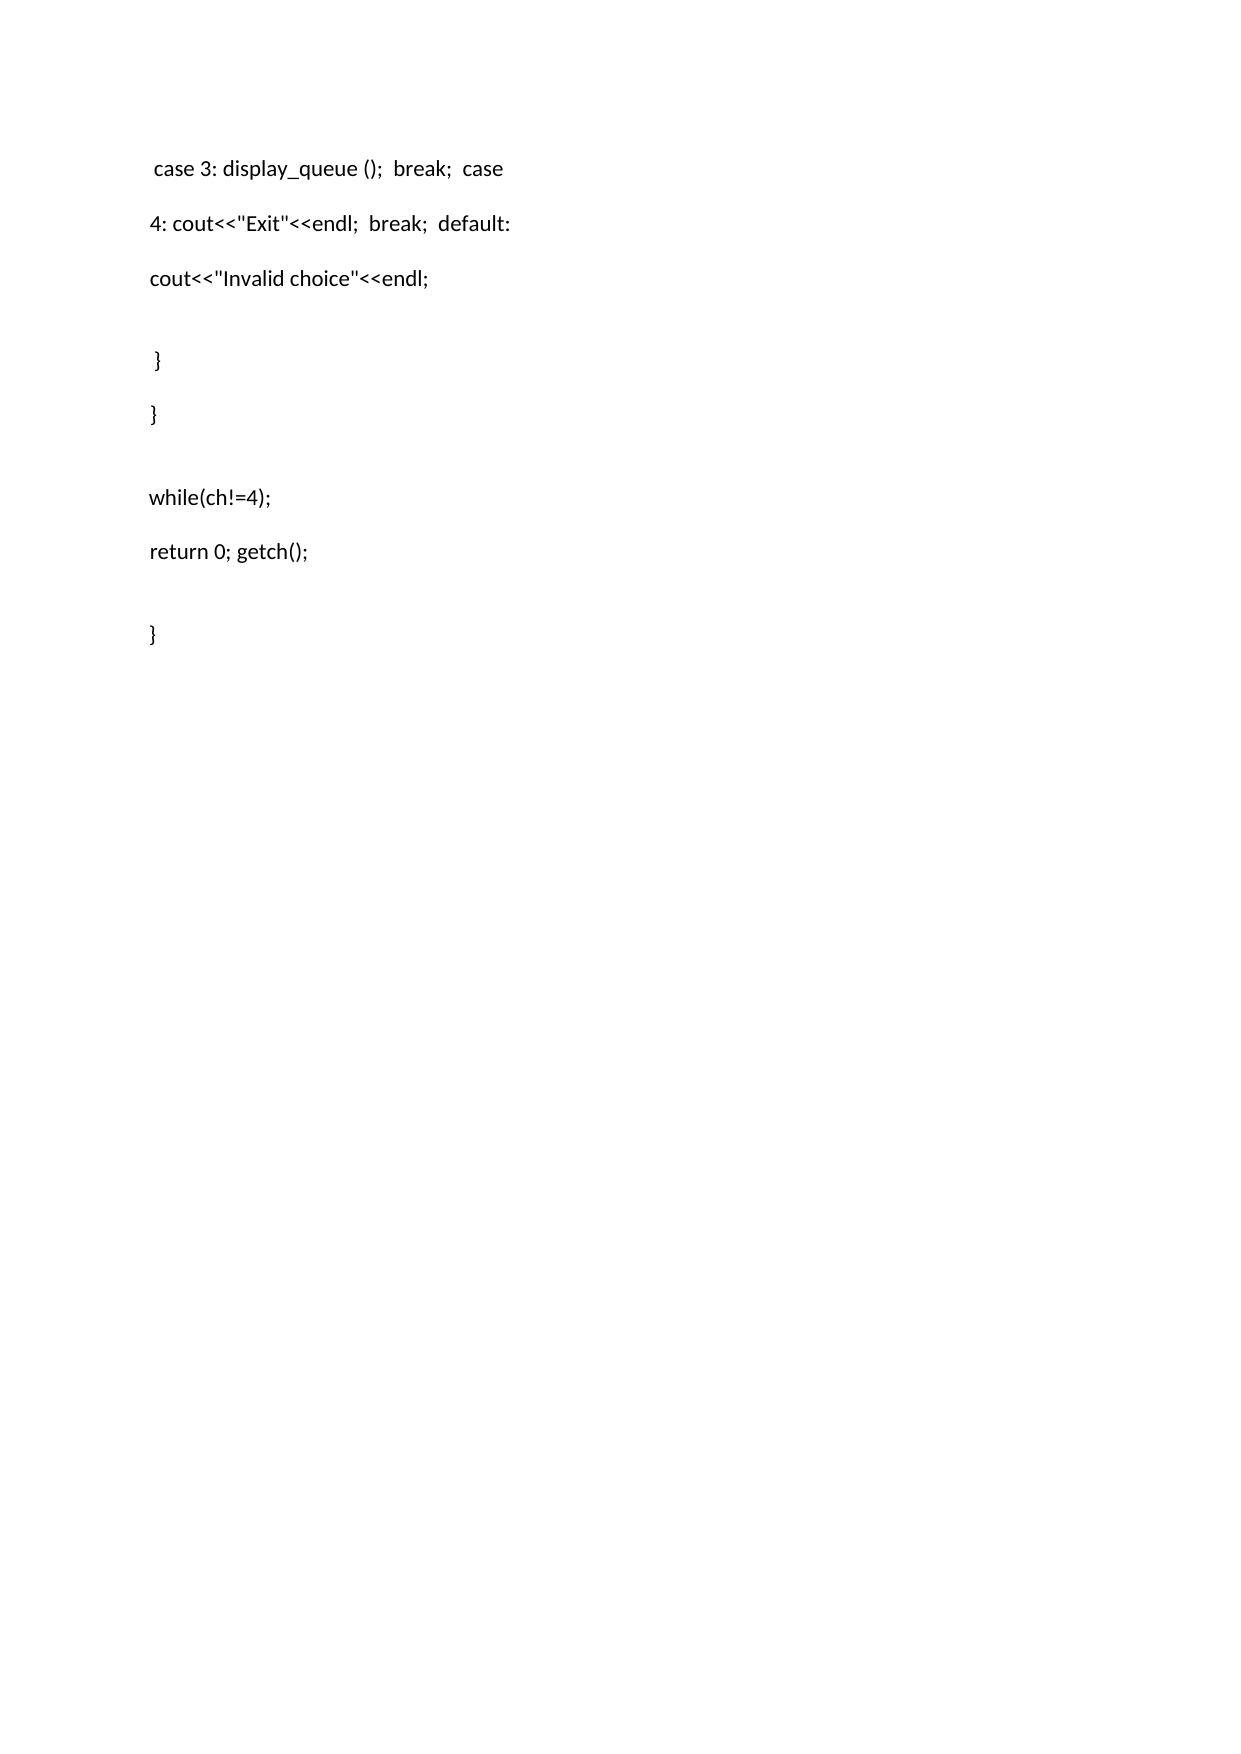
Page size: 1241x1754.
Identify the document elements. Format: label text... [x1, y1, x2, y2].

text } [148, 620, 798, 648]
text case 3: display_queue (); break; case 4: cout<<"Exit"<<endl; break; default: cout<<"Invalid choice"<<endl; [148, 154, 517, 292]
text } } [148, 346, 175, 428]
text while(ch!=4); return 0; getch(); [148, 483, 314, 565]
